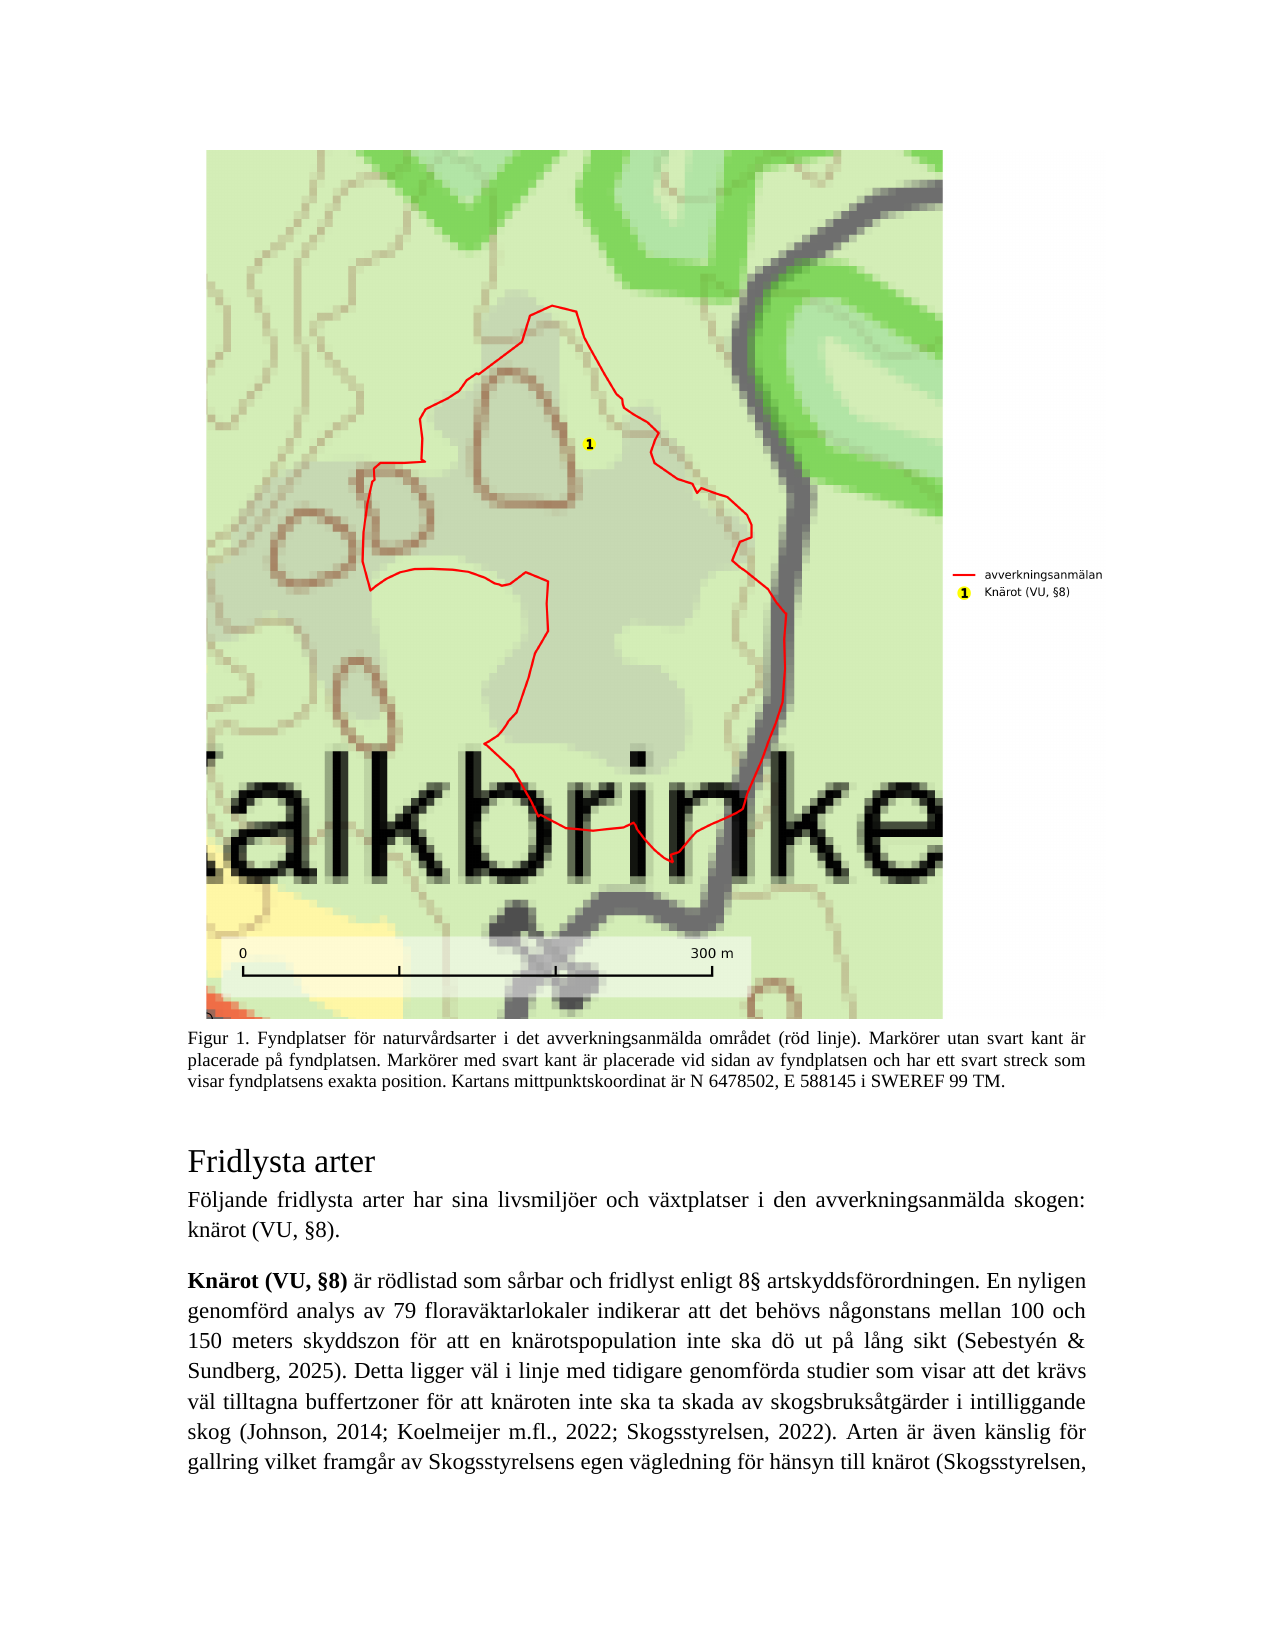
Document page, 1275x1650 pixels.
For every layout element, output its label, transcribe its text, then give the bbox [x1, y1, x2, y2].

picture [206, 150, 1107, 1019]
subtitle Fridlysta arter [187, 1142, 1087, 1180]
text Figur 1. Fyndplatser för naturvårdsarter i det avverkningsanmälda området (röd linje). Markörer utan svart kant är placerade på fyndplatsen. Markörer med svart kant är placerade vid sidan av fyndplatsen och har ett svart streck som visar fyndplatsens exakta position. Kartans mittpunktskoordinat är N 6478502, E 588145 i SWEREF 99 TM. [187, 1027, 1087, 1092]
text Följande fridlysta arter har sina livsmiljöer och växtplatser i den avverkningsanmälda skogen: knärot (VU, §8). [187, 1186, 1087, 1242]
